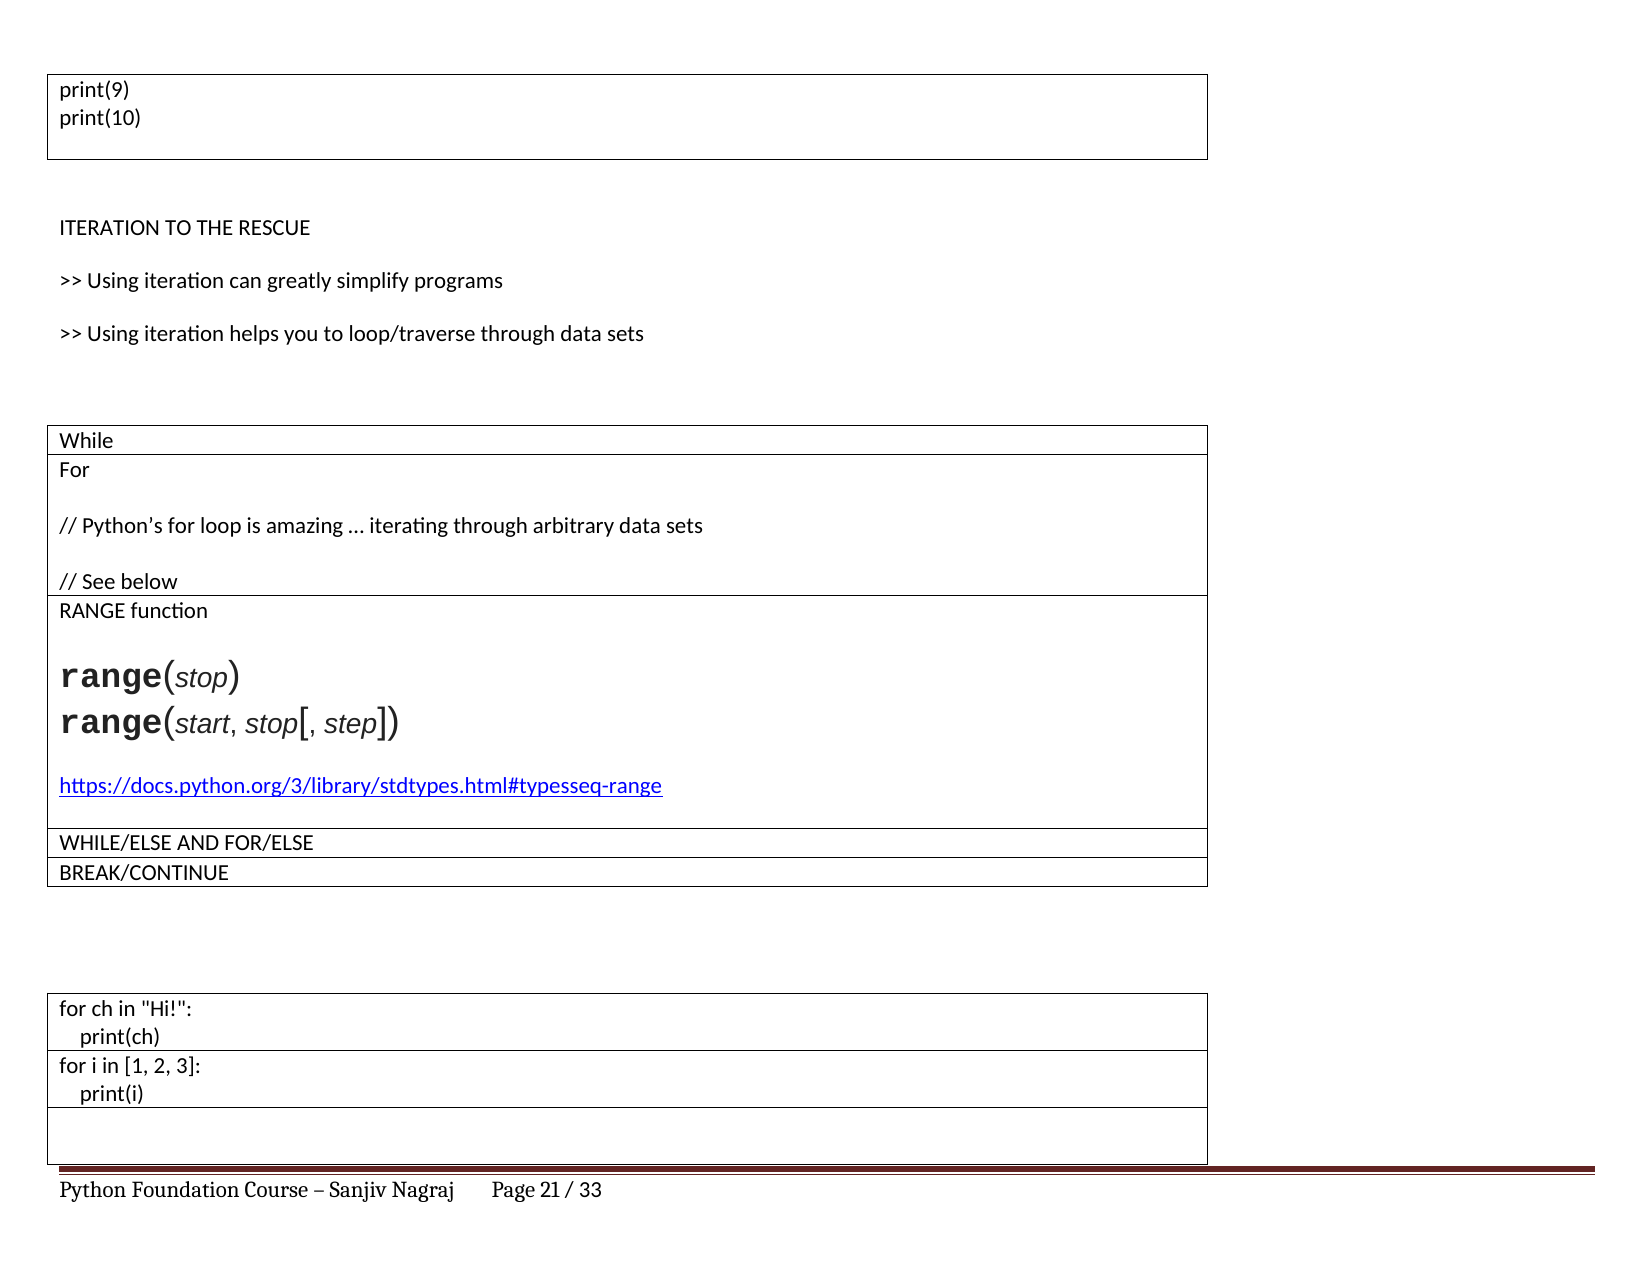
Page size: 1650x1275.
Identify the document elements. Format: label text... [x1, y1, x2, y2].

table_cell [48, 1108, 1207, 1164]
table_cell BREAK/CONTINUE [48, 858, 1207, 886]
text >> Using iteration helps you to loop/traverse through data sets [59, 319, 1595, 347]
table_header for ch in "Hi!": print(ch) [48, 994, 1207, 1050]
text >> Using iteration can greatly simplify programs [59, 266, 1595, 294]
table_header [48, 75, 1207, 159]
table_cell WHILE/ELSE AND FOR/ELSE [48, 829, 1207, 857]
table_cell for i in [1, 2, 3]: print(i) [48, 1051, 1207, 1107]
table_cell For // Python’s for loop is amazing … iterating through arbitrary data sets // See below [48, 455, 1207, 595]
table_cell RANGE function range(stop) range(start, stop[, step]) https://docs.python.org/3/library/stdtypes.html#typesseq-range [48, 596, 1207, 827]
table_header While [48, 426, 1207, 454]
text ITERATION TO THE RESCUE [59, 213, 1595, 241]
